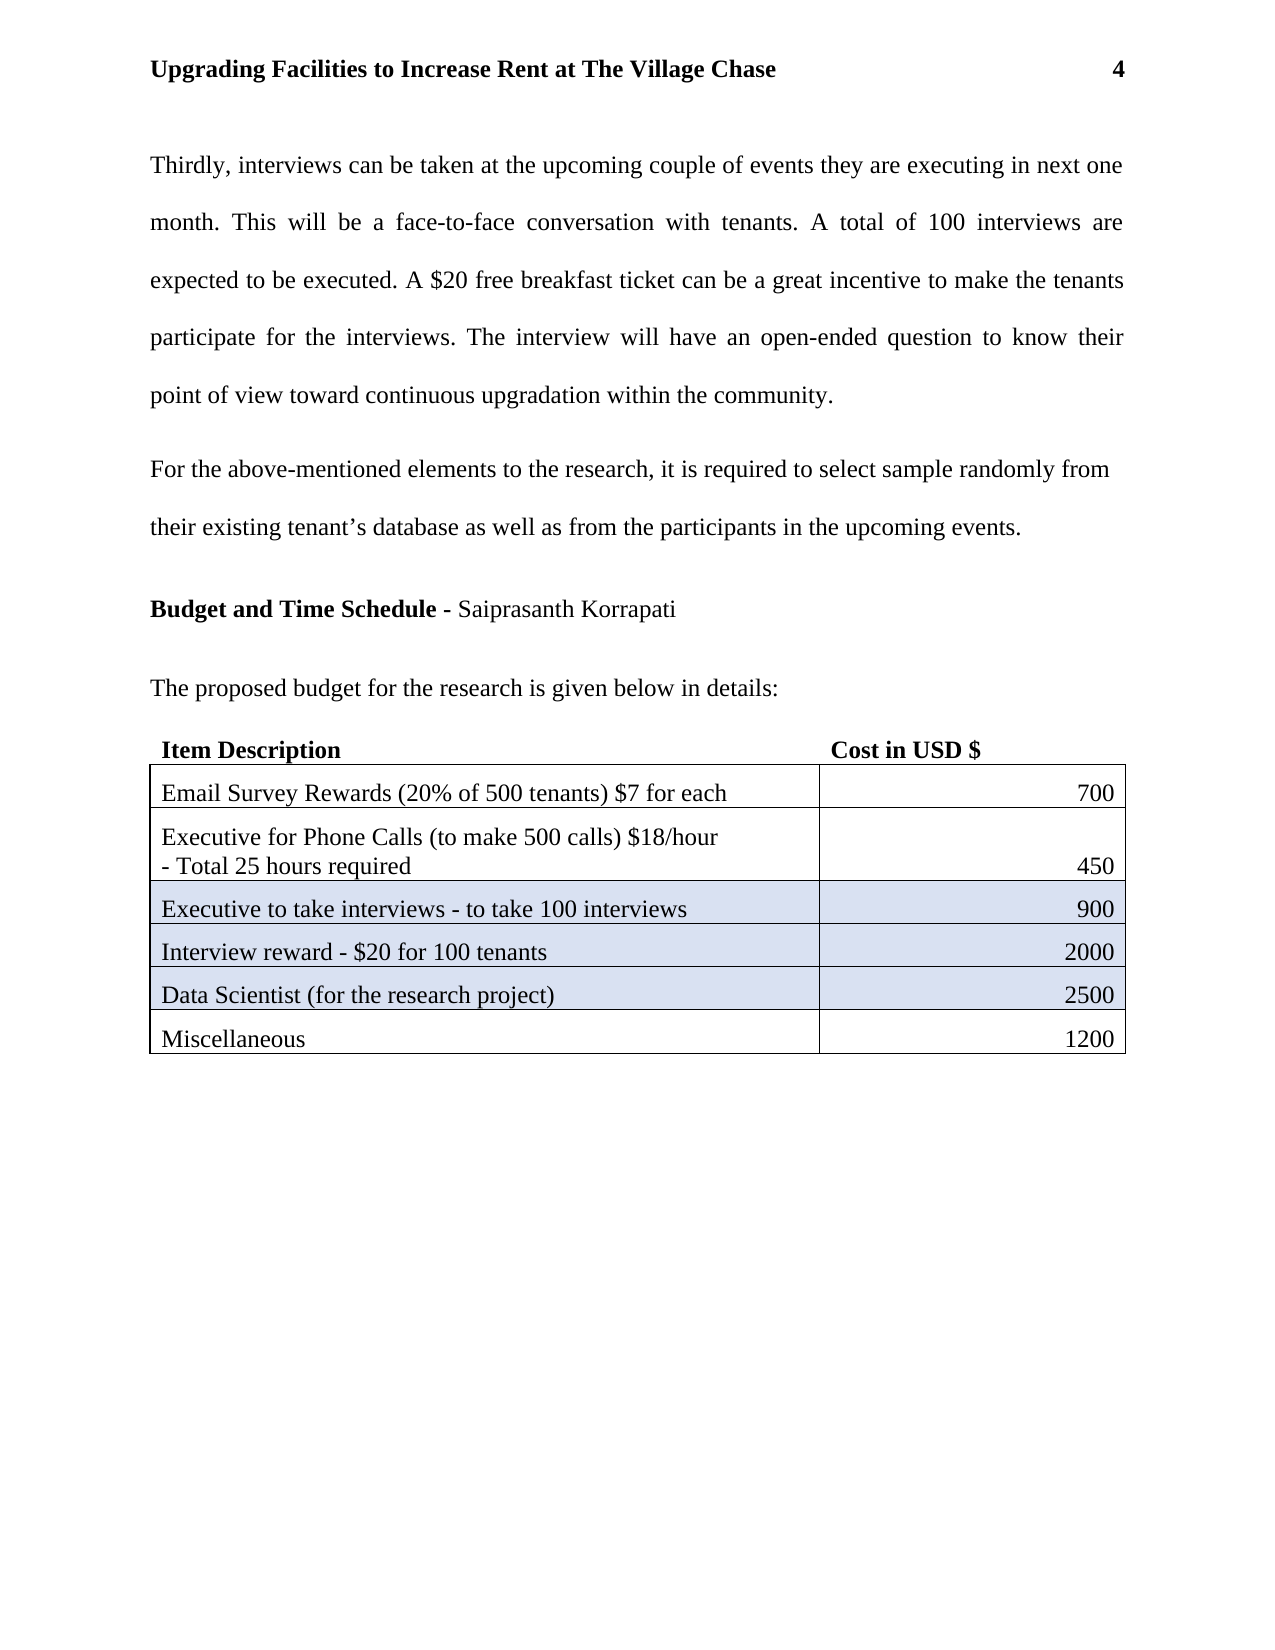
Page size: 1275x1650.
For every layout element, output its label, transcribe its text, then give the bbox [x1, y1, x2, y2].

table_cell Interview reward - $20 for 100 tenants [151, 924, 819, 966]
table_cell 700 [820, 765, 1125, 807]
table_header Cost in USD $ [819, 721, 1125, 764]
text The proposed budget for the research is given below in details: [150, 673, 1125, 702]
table_cell 900 [820, 881, 1125, 923]
table_cell Miscellaneous [151, 1010, 819, 1052]
table_header Item Description [150, 721, 819, 764]
table_cell Executive for Phone Calls (to make 500 calls) $18/hour - Total 25 hours required [151, 808, 819, 880]
table_cell Data Scientist (for the research project) [151, 967, 819, 1009]
table_cell Executive to take interviews - to take 100 interviews [151, 881, 819, 923]
table_cell Email Survey Rewards (20% of 500 tenants) $7 for each [151, 765, 819, 807]
text For the above-mentioned elements to the research, it is required to select sample randomly from their existing tenant’s database as well as from the participants in the upcoming events. [150, 454, 1125, 540]
table_cell 1200 [820, 1010, 1125, 1052]
table_cell 2000 [820, 924, 1125, 966]
table_cell 450 [820, 808, 1125, 880]
table_cell 2500 [820, 967, 1125, 1009]
text Thirdly, interviews can be taken at the upcoming couple of events they are executing in next one month. This will be a face-to-face conversation with tenants. A total of 100 interviews are expected to be executed. A $20 free breakfast ticket can be a great incentive to make the tenants participate for the interviews. The interview will have an open-ended question to know their point of view toward continuous upgradation within the community. [150, 150, 1125, 409]
subtitle Budget and Time Schedule - Saiprasanth Korrapati [150, 594, 1125, 623]
